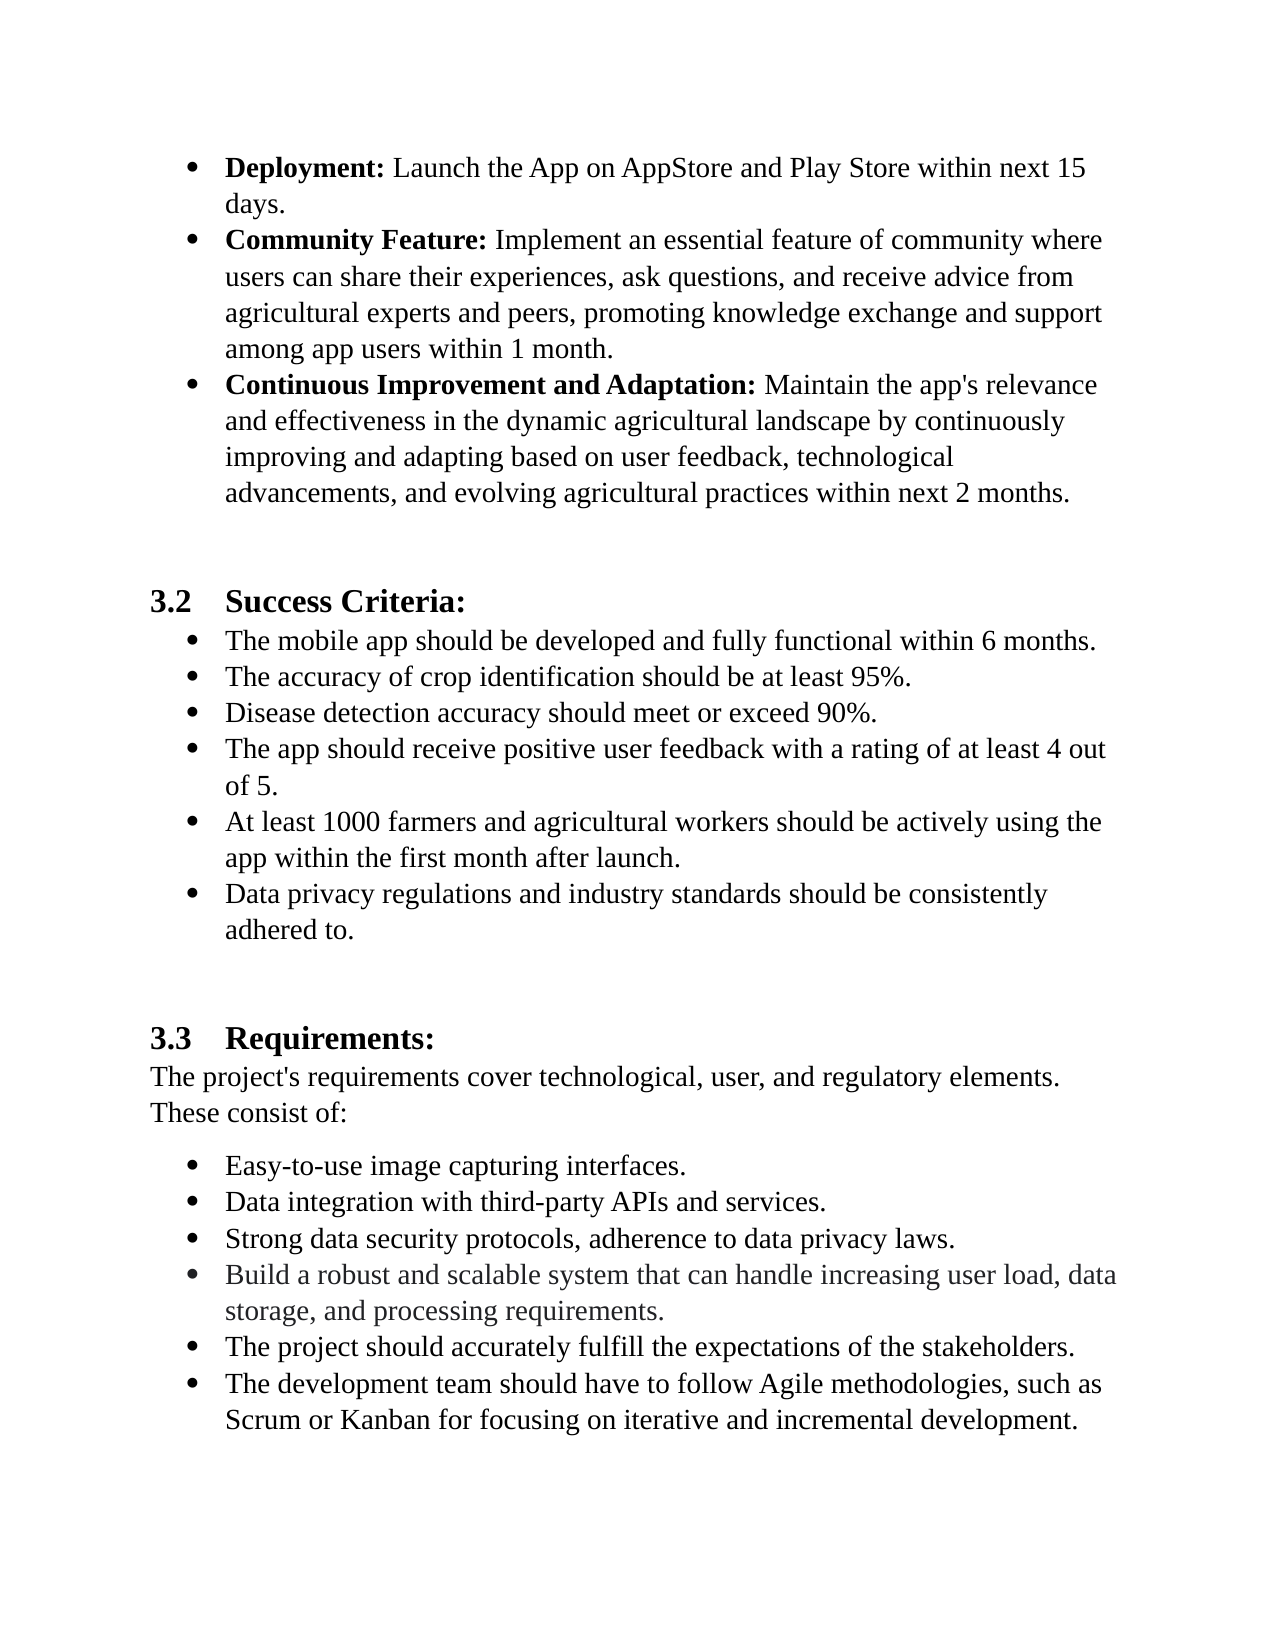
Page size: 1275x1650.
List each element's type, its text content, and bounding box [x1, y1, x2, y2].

list Disease detection accuracy should meet or exceed 90%. [187, 695, 1125, 729]
list Data integration with third-party APIs and services. [187, 1184, 1125, 1218]
subtitle Requirements: [150, 1018, 1125, 1056]
list The accuracy of crop identification should be at least 95%. [187, 659, 1125, 692]
list Strong data security protocols, adherence to data privacy laws. [187, 1221, 1125, 1254]
list Deployment: Launch the App on AppStore and Play Store within next 15 days. [187, 150, 1125, 220]
list The mobile app should be developed and fully functional within 6 months. [187, 623, 1125, 656]
list The development team should have to follow Agile methodologies, such as Scrum or Kanban for focusing on iterative and incremental development. [187, 1366, 1125, 1436]
list Community Feature: Implement an essential feature of community where users can share their experiences, ask questions, and receive advice from agricultural experts and peers, promoting knowledge exchange and support among app users within 1 month. [187, 222, 1125, 364]
list Data privacy regulations and industry standards should be consistently adhered to. [187, 876, 1125, 946]
list The project should accurately fulfill the expectations of the stakeholders. [187, 1329, 1125, 1363]
subtitle Success Criteria: [150, 581, 1125, 619]
text The project's requirements cover technological, user, and regulatory elements. These consist of: [150, 1059, 1125, 1129]
list At least 1000 farmers and agricultural workers should be actively using the app within the first month after launch. [187, 804, 1125, 873]
list The app should receive positive user feedback with a rating of at least 4 out of 5. [187, 731, 1125, 801]
list Build a robust and scalable system that can handle increasing user load, data storage, and processing requirements. [187, 1257, 1125, 1327]
list Continuous Improvement and Adaptation: Maintain the app's relevance and effectiveness in the dynamic agricultural landscape by continuously improving and adapting based on user feedback, technological advancements, and evolving agricultural practices within next 2 months. [187, 367, 1125, 509]
list Easy-to-use image capturing interfaces. [187, 1148, 1125, 1182]
